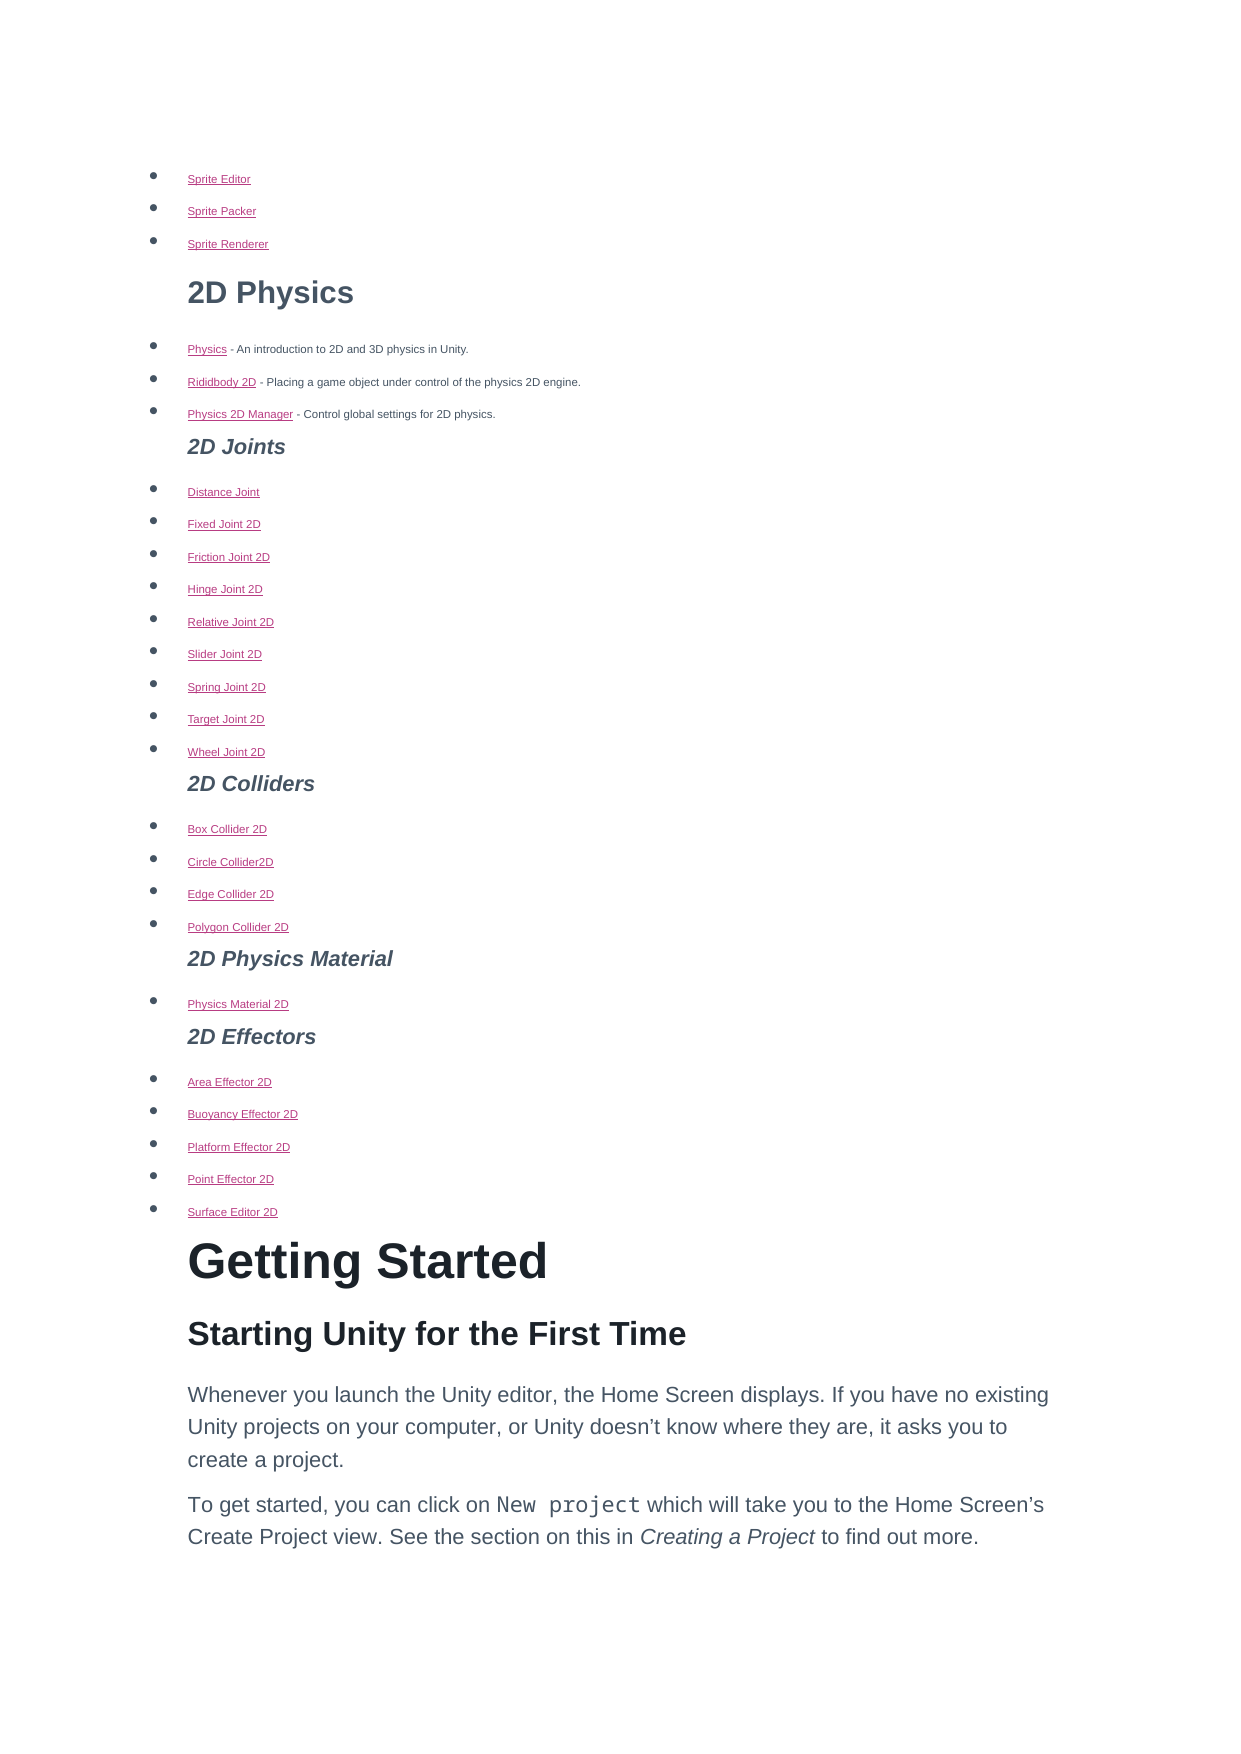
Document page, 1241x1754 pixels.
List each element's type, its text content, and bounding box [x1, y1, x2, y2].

list Hinge Joint 2D [150, 573, 1053, 605]
list Spring Joint 2D [150, 670, 1053, 703]
list Fixed Joint 2D [150, 508, 1053, 540]
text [187, 1488, 1053, 1553]
text 2D Colliders [187, 768, 1053, 800]
text Whenever you launch the Unity editor, the Home Screen displays. If you have no existing Unity projects on your computer, or Unity doesn’t know where they are, it asks you to create a project. [187, 1378, 1053, 1475]
list Polygon Collider 2D [150, 910, 1053, 942]
subtitle Starting Unity for the First Time [187, 1301, 1053, 1366]
text 2D Effectors [187, 1020, 1053, 1052]
list Physics - An introduction to 2D and 3D physics in Unity. [150, 333, 1053, 365]
list Edge Collider 2D [150, 877, 1053, 910]
list Point Effector 2D [150, 1162, 1053, 1195]
text 2D Joints [187, 430, 1053, 463]
list Target Joint 2D [150, 703, 1053, 735]
subtitle 2D Physics [187, 259, 1053, 324]
list Wheel Joint 2D [150, 735, 1053, 768]
list Relative Joint 2D [150, 605, 1053, 638]
list Friction Joint 2D [150, 540, 1053, 573]
subtitle Getting Started [187, 1227, 1053, 1292]
list Box Collider 2D [150, 812, 1053, 845]
list Sprite Editor [150, 162, 1053, 194]
list Platform Effector 2D [150, 1130, 1053, 1162]
list Rididbody 2D - Placing a game object under control of the physics 2D engine. [150, 365, 1053, 398]
list Slider Joint 2D [150, 638, 1053, 670]
list Sprite Packer [150, 194, 1053, 227]
list Distance Joint [150, 475, 1053, 508]
text 2D Physics Material [187, 942, 1053, 975]
list Sprite Renderer [150, 227, 1053, 259]
list Physics 2D Manager - Control global settings for 2D physics. [150, 398, 1053, 430]
list Circle Collider2D [150, 845, 1053, 877]
list Area Effector 2D [150, 1065, 1053, 1097]
list Surface Editor 2D [150, 1195, 1053, 1227]
list Physics Material 2D [150, 987, 1053, 1020]
list Buoyancy Effector 2D [150, 1097, 1053, 1130]
